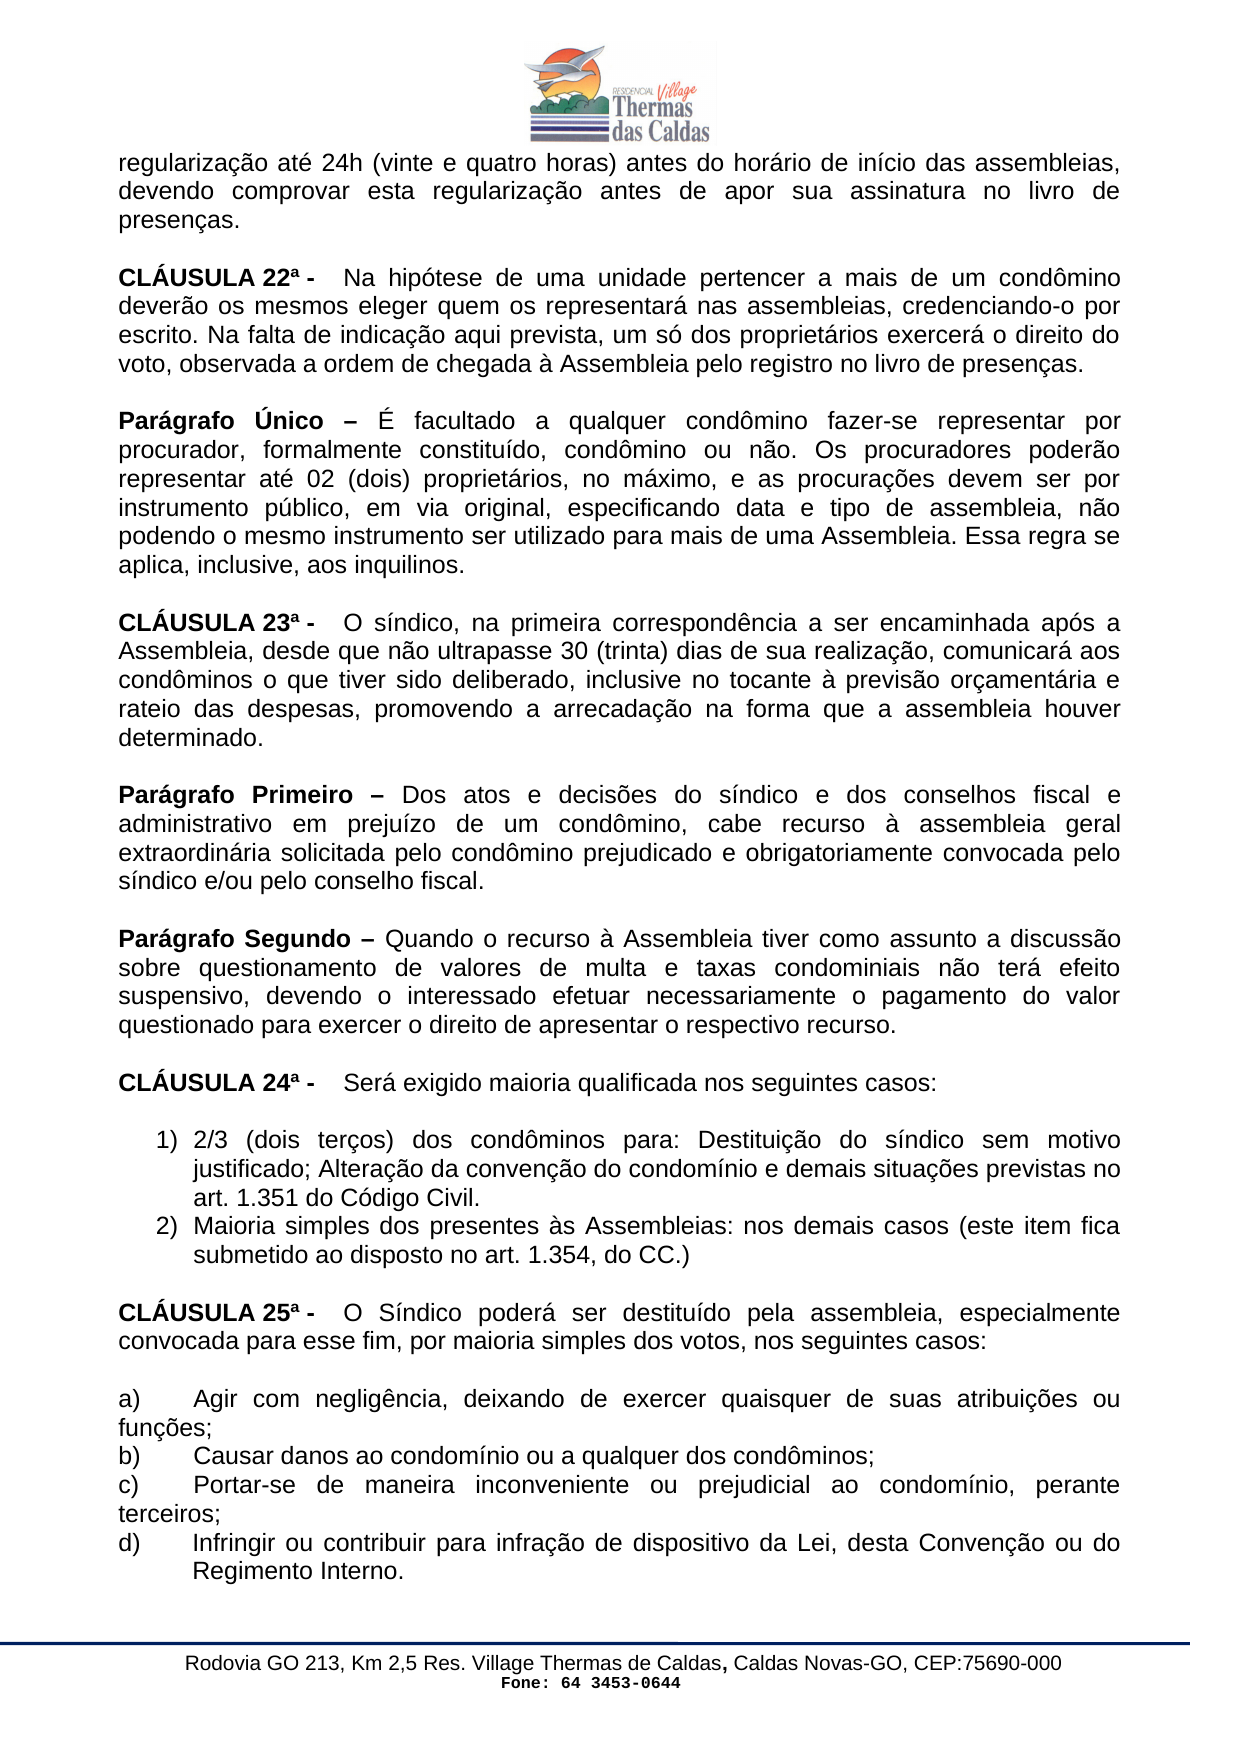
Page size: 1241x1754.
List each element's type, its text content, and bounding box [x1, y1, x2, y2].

text Parágrafo Único – É facultado a qualquer condômino fazer-se representar por procurador, formalmente constituído, condômino ou não. Os procuradores poderão representar até 02 (dois) proprietários, no máximo, e as procurações devem ser por instrumento público, em via original, especificando data e tipo de assembleia, não podendo o mesmo instrumento ser utilizado para mais de uma Assembleia. Essa regra se aplica, inclusive, aos inquilinos. [118, 406, 1122, 579]
list Será exigido maioria qualificada nos seguintes casos: [118, 1068, 1122, 1096]
list Infringir ou contribuir para infração de dispositivo da Lei, desta Convenção ou do Regimento Interno. [118, 1528, 1122, 1585]
list Causar danos ao condomínio ou a qualquer dos condôminos; [118, 1441, 1122, 1470]
list 2/3 (dois terços) dos condôminos para: Destituição do síndico sem motivo justificado; Alteração da convenção do condomínio e demais situações previstas no art. 1.351 do Código Civil. [156, 1125, 1122, 1211]
text Parágrafo Segundo – Quando o recurso à Assembleia tiver como assunto a discussão sobre questionamento de valores de multa e taxas condominiais não terá efeito suspensivo, devendo o interessado efetuar necessariamente o pagamento do valor questionado para exercer o direito de apresentar o respectivo recurso. [118, 924, 1122, 1039]
list Maioria simples dos presentes às Assembleias: nos demais casos (este item fica submetido ao disposto no art. 1.354, do CC.) [156, 1211, 1122, 1269]
list O Síndico poderá ser destituído pela assembleia, especialmente convocada para esse fim, por maioria simples dos votos, nos seguintes casos: [118, 1298, 1122, 1355]
list Na hipótese de uma unidade pertencer a mais de um condômino deverão os mesmos eleger quem os representará nas assembleias, credenciando-o por escrito. Na falta de indicação aqui prevista, um só dos proprietários exercerá o direito do voto, observada a ordem de chegada à Assembleia pelo registro no livro de presenças. [118, 263, 1122, 378]
text Parágrafo Primeiro – Dos atos e decisões do síndico e dos conselhos fiscal e administrativo em prejuízo de um condômino, cabe recurso à assembleia geral extraordinária solicitada pelo condômino prejudicado e obrigatoriamente convocada pelo síndico e/ou pelo conselho fiscal. [118, 780, 1122, 895]
list O síndico, na primeira correspondência a ser encaminhada após a Assembleia, desde que não ultrapasse 30 (trinta) dias de sua realização, comunicará aos condôminos o que tiver sido deliberado, inclusive no tocante à previsão orçamentária e rateio das despesas, promovendo a arrecadação na forma que a assembleia houver determinado. [118, 608, 1122, 751]
picture [524, 41, 717, 146]
list Agir com negligência, deixando de exercer quaisquer de suas atribuições ou funções; [118, 1384, 1122, 1441]
list Portar-se de maneira inconveniente ou prejudicial ao condomínio, perante terceiros; [118, 1470, 1122, 1528]
